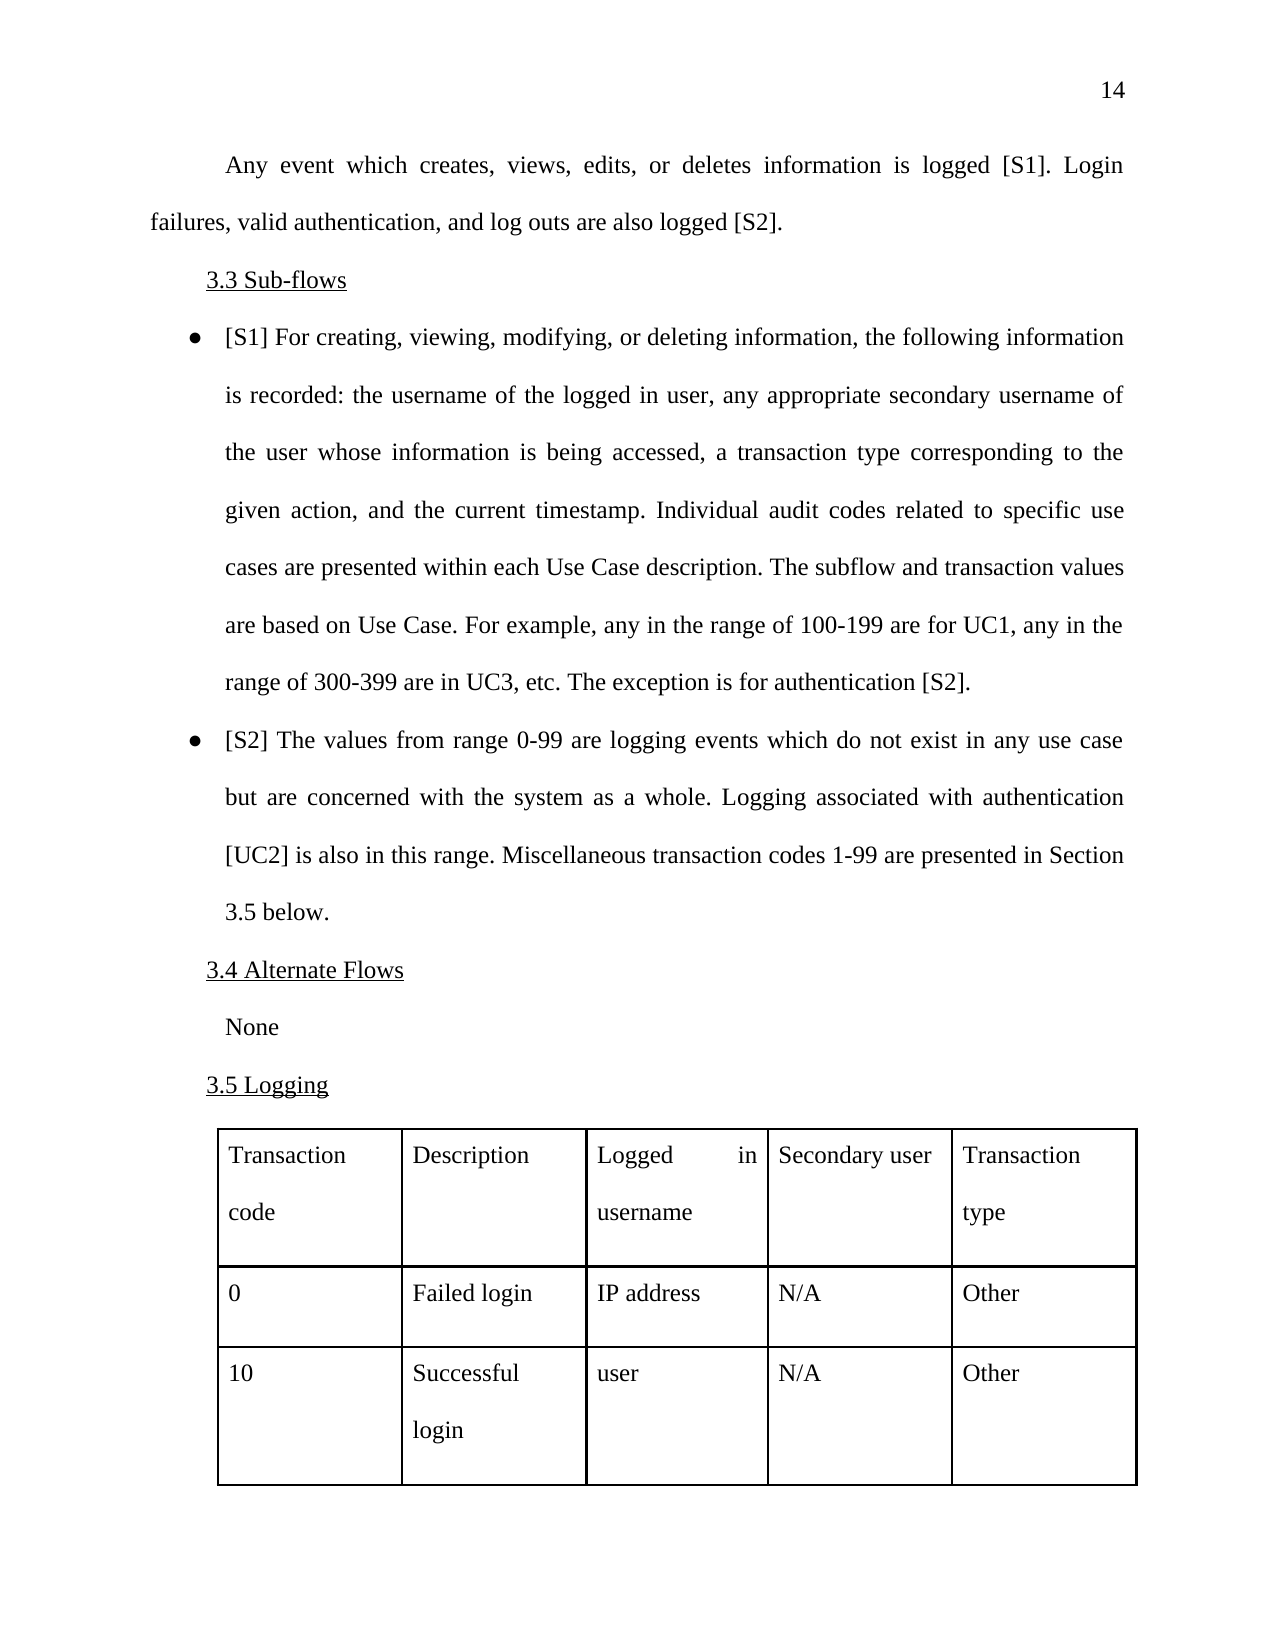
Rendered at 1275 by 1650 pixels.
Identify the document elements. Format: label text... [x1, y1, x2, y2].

table_header Description [403, 1130, 585, 1265]
table_cell user [588, 1348, 767, 1483]
table_cell 10 [219, 1348, 401, 1483]
text 3.3 Sub-flows [206, 265, 1125, 294]
list [S2] The values from range 0-99 are logging events which do not exist in any use case but are concerned with the system as a whole. Logging associated with authentication [UC2] is also in this range. Miscellaneous transaction codes 1-99 are presented in Section 3.5 below. [187, 725, 1125, 926]
table_header Transaction code [219, 1130, 401, 1265]
text 3.4 Alternate Flows [206, 955, 1125, 984]
table_cell Other [953, 1348, 1135, 1483]
table_header Secondary user [769, 1130, 951, 1265]
table_cell 0 [219, 1268, 401, 1346]
list [S1] For creating, viewing, modifying, or deleting information, the following information is recorded: the username of the logged in user, any appropriate secondary username of the user whose information is being accessed, a transaction type corresponding to the given action, and the current timestamp. Individual audit codes related to specific use cases are presented within each Use Case description. The subflow and transaction values are based on Use Case. For example, any in the range of 100-199 are for UC1, any in the range of 300-399 are in UC3, etc. The exception is for authentication [S2]. [187, 322, 1125, 696]
table_header Logged in username [588, 1130, 767, 1265]
text 3.5 Logging [206, 1070, 1125, 1099]
text Any event which creates, views, edits, or deletes information is logged [S1]. Login failures, valid authentication, and log outs are also logged [S2]. [150, 150, 1125, 236]
table_cell N/A [769, 1268, 951, 1346]
table_cell IP address [588, 1268, 767, 1346]
table_header Transaction type [953, 1130, 1135, 1265]
table_cell Successful login [403, 1348, 585, 1483]
table_cell Failed login [403, 1268, 585, 1346]
table_cell N/A [769, 1348, 951, 1483]
text None [225, 1012, 1125, 1041]
table_cell Other [953, 1268, 1135, 1346]
